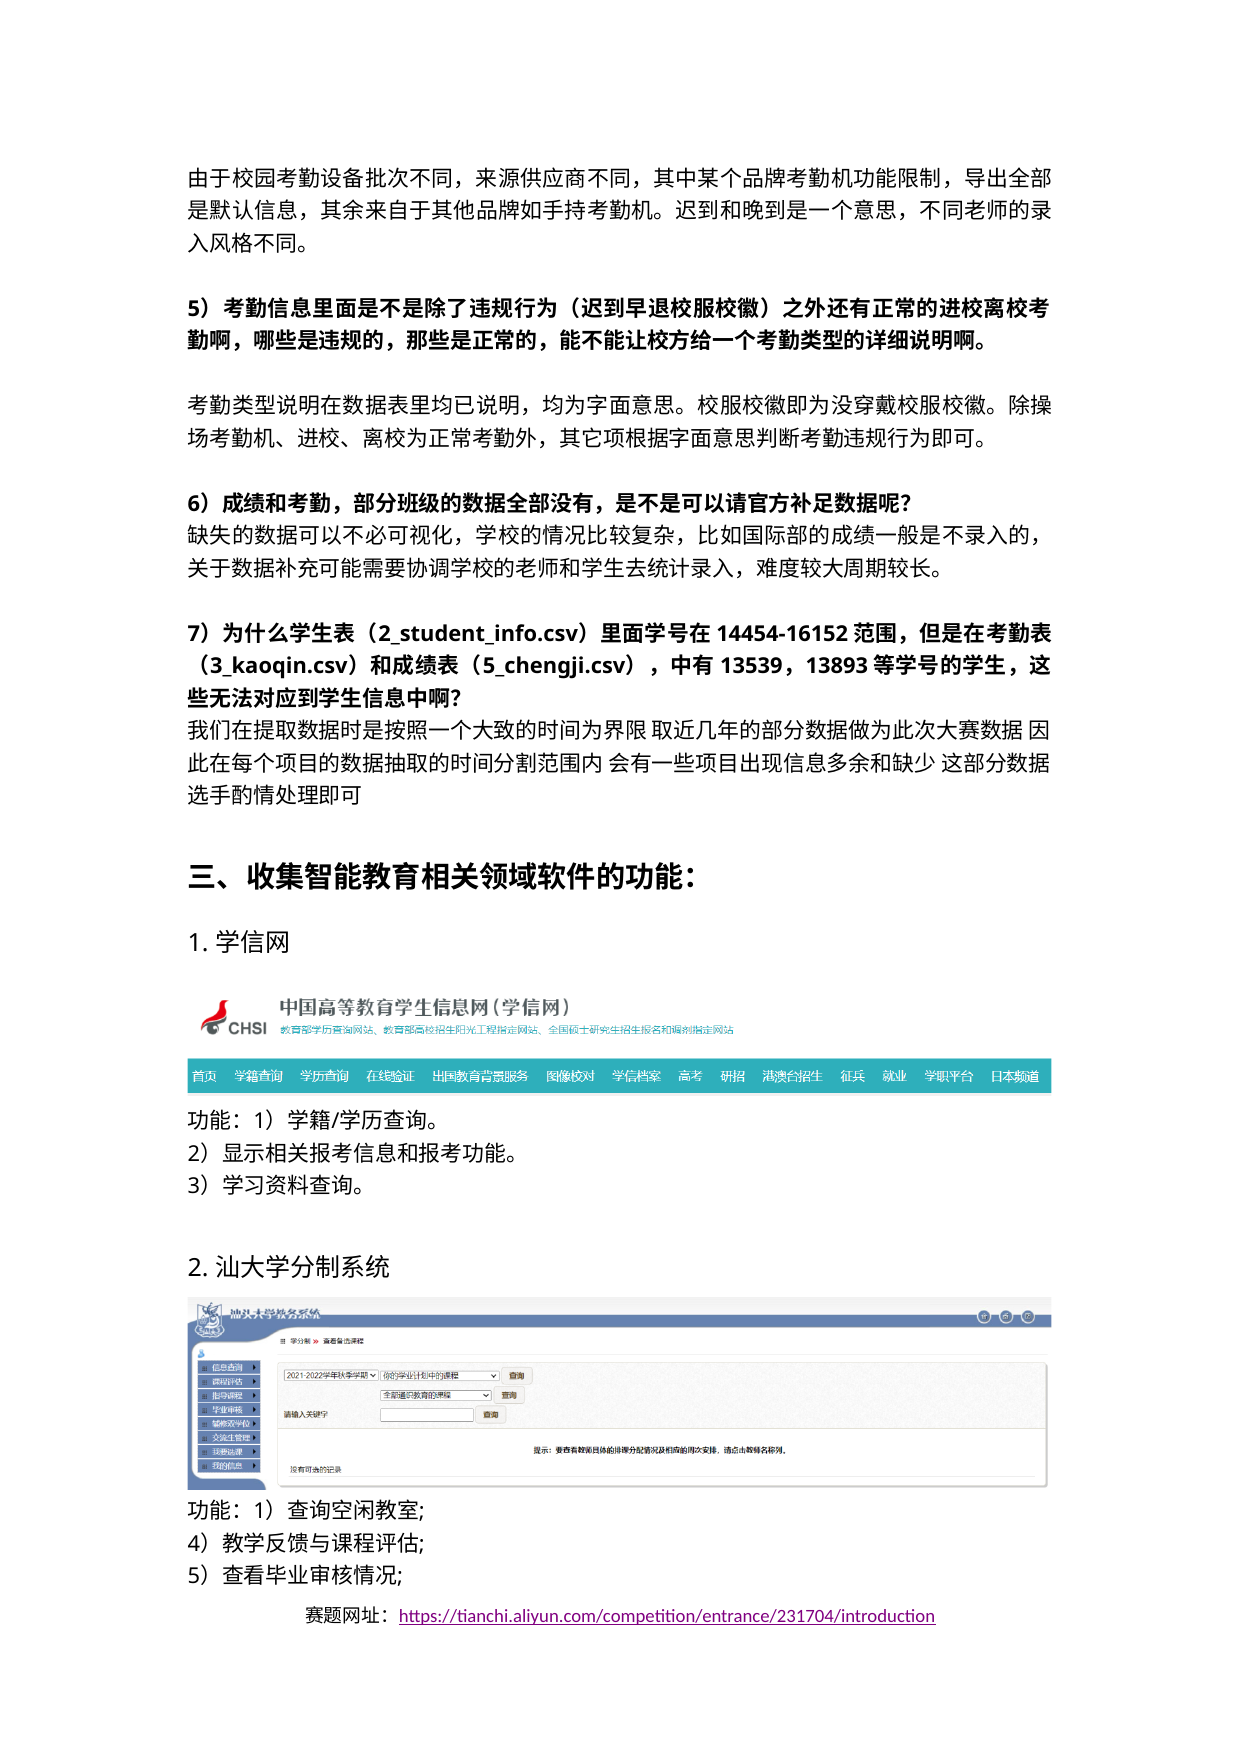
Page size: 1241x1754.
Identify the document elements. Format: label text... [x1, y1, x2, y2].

list 查看毕业审核情况; [187, 1558, 1053, 1590]
list 5）考勤信息里面是不是除了违规行为（迟到早退校服校徽）之外还有正常的进校离校考勤啊，哪些是违规的，那些是正常的，能不能让校方给一个考勤类型的详细说明啊。 [187, 290, 1053, 355]
text 功能：1）学籍/学历查询。 [187, 1103, 1053, 1135]
picture [187, 972, 1052, 1096]
list 我们在提取数据时是按照一个大致的时间为界限 取近几年的部分数据做为此次大赛数据 因此在每个项目的数据抽取的时间分割范围内 会有一些项目出现信息多余和缺少 这部分数据选手酌情处理即可 [187, 713, 1053, 810]
list 7）为什么学生表（2_student_info.csv）里面学号在14454-16152范围，但是在考勤表（3_kaoqin.csv）和成绩表（5_chengji.csv），中有13539，13893等学号的学生，这些无法对应到学生信息中啊？ [187, 615, 1053, 713]
picture [187, 1297, 1052, 1490]
list 汕大学分制系统 [187, 1233, 1053, 1298]
list 由于校园考勤设备批次不同，来源供应商不同，其中某个品牌考勤机功能限制，导出全部是默认信息，其余来自于其他品牌如手持考勤机。迟到和晚到是一个意思，不同老师的录入风格不同。 [187, 160, 1053, 258]
list 学信网 [187, 908, 1053, 973]
text 三、收集智能教育相关领域软件的功能： [187, 843, 1053, 908]
list 缺失的数据可以不必可视化，学校的情况比较复杂，比如国际部的成绩一般是不录入的，关于数据补充可能需要协调学校的老师和学生去统计录入，难度较大周期较长。 [187, 518, 1053, 583]
list 学习资料查询。 [187, 1168, 1053, 1200]
list 显示相关报考信息和报考功能。 [187, 1135, 1053, 1168]
text 功能：1）查询空闲教室; [187, 1493, 1053, 1525]
list 教学反馈与课程评估; [187, 1525, 1053, 1558]
list 6）成绩和考勤，部分班级的数据全部没有，是不是可以请官方补足数据呢？ [187, 485, 1053, 518]
list 考勤类型说明在数据表里均已说明，均为字面意思。校服校徽即为没穿戴校服校徽。除操场考勤机、进校、离校为正常考勤外，其它项根据字面意思判断考勤违规行为即可。 [187, 388, 1053, 453]
